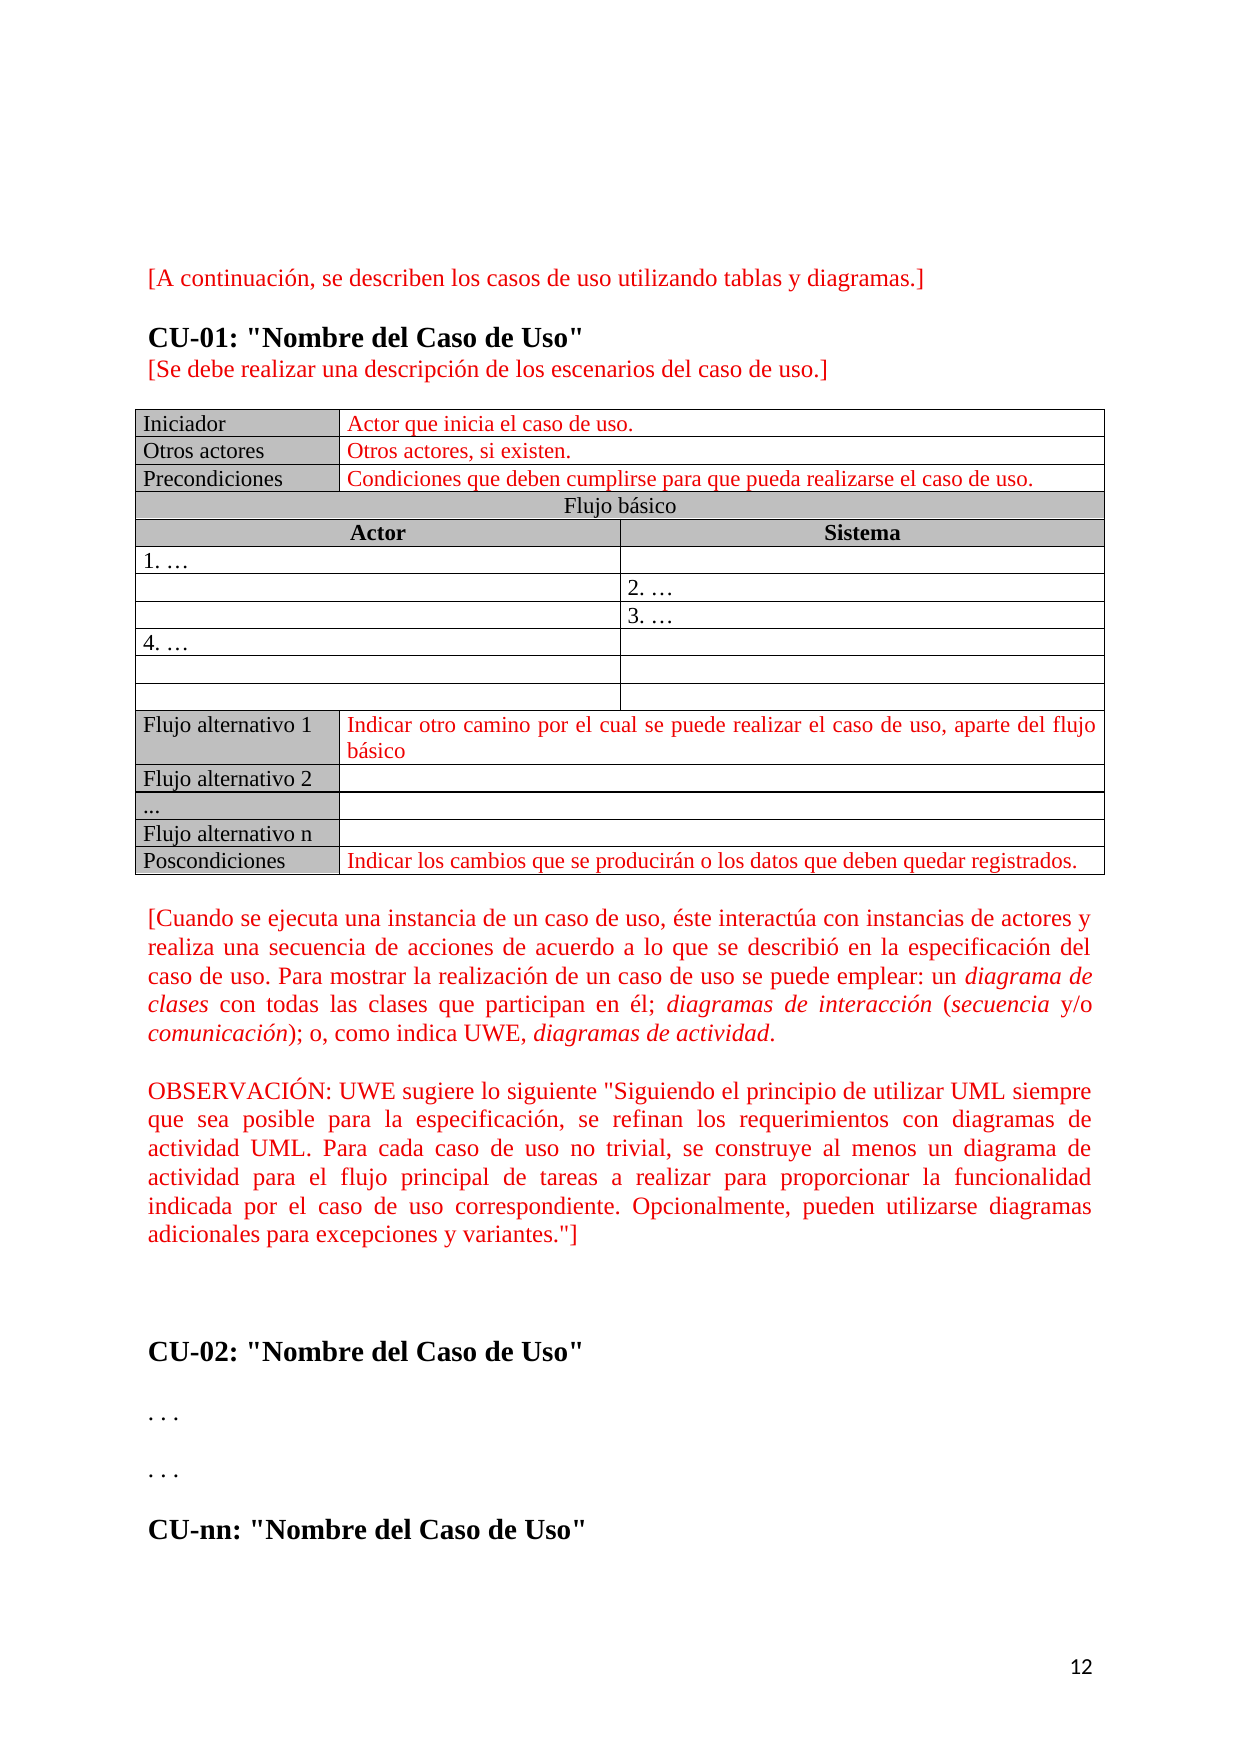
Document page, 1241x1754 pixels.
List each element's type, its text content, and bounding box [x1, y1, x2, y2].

table_cell Otros actores [136, 437, 339, 464]
table_cell 2. … [621, 574, 1104, 601]
text . . . [148, 1397, 1092, 1426]
table_cell Indicar los cambios que se producirán o los datos que deben quedar registrados. [340, 847, 1104, 873]
table_cell [136, 656, 620, 683]
table_cell [621, 629, 1104, 655]
table_cell ... [136, 793, 339, 819]
table_cell [340, 765, 1104, 791]
table_cell 4. … [136, 629, 620, 655]
table_cell [621, 684, 1104, 710]
table_cell Flujo alternativo n [136, 820, 339, 846]
table_cell Sistema [621, 520, 1104, 546]
table_header Actor que inicia el caso de uso. [340, 410, 1104, 436]
table_cell Precondiciones [136, 465, 339, 491]
table_cell Flujo básico [136, 492, 1104, 518]
text [Se debe realizar una descripción de los escenarios del caso de uso.] [148, 354, 1092, 382]
table_cell Indicar otro camino por el cual se puede realizar el caso de uso, aparte del flujo básico [340, 711, 1104, 764]
table_header Iniciador [136, 410, 339, 436]
text CU-01: "Nombre del Caso de Uso" [148, 320, 1092, 354]
text [Cuando se ejecuta una instancia de un caso de uso, éste interactúa con instancias de actores y realiza una secuencia de acciones de acuerdo a lo que se describió en la especificación del caso de uso. Para mostrar la realización de un caso de uso se puede emplear: un diagrama de clases con todas las clases que participan en él; diagramas de interacción (secuencia y/o comunicación); o, como indica UWE, diagramas de actividad. [148, 903, 1092, 1047]
text OBSERVACIÓN: UWE sugiere lo siguiente "Siguiendo el principio de utilizar UML siempre que sea posible para la especificación, se refinan los requerimientos con diagramas de actividad UML. Para cada caso de uso no trivial, se construye al menos un diagrama de actividad para el flujo principal de tareas a realizar para proporcionar la funcionalidad indicada por el caso de uso correspondiente. Opcionalmente, pueden utilizarse diagramas adicionales para excepciones y variantes."] [148, 1076, 1092, 1248]
table_cell [621, 547, 1104, 573]
text . . . [148, 1454, 1092, 1483]
table_cell [340, 820, 1104, 846]
table_cell 3. … [621, 602, 1104, 628]
table_cell Otros actores, si existen. [340, 437, 1104, 464]
table_cell Condiciones que deben cumplirse para que pueda realizarse el caso de uso. [340, 465, 1104, 491]
table_cell Flujo alternativo 2 [136, 765, 339, 791]
table_cell Flujo alternativo 1 [136, 711, 339, 764]
table_cell Poscondiciones [136, 847, 339, 873]
table_cell 1. … [136, 547, 620, 573]
text CU-nn: "Nombre del Caso de Uso" [148, 1512, 1092, 1545]
table_cell [621, 656, 1104, 683]
table_cell Actor [136, 520, 620, 546]
table_cell [340, 793, 1104, 819]
text CU-02: "Nombre del Caso de Uso" [148, 1334, 1092, 1368]
table_cell [136, 602, 620, 628]
table_cell [136, 574, 620, 601]
table_cell [136, 684, 620, 710]
text [A continuación, se describen los casos de uso utilizando tablas y diagramas.] [148, 263, 1092, 291]
